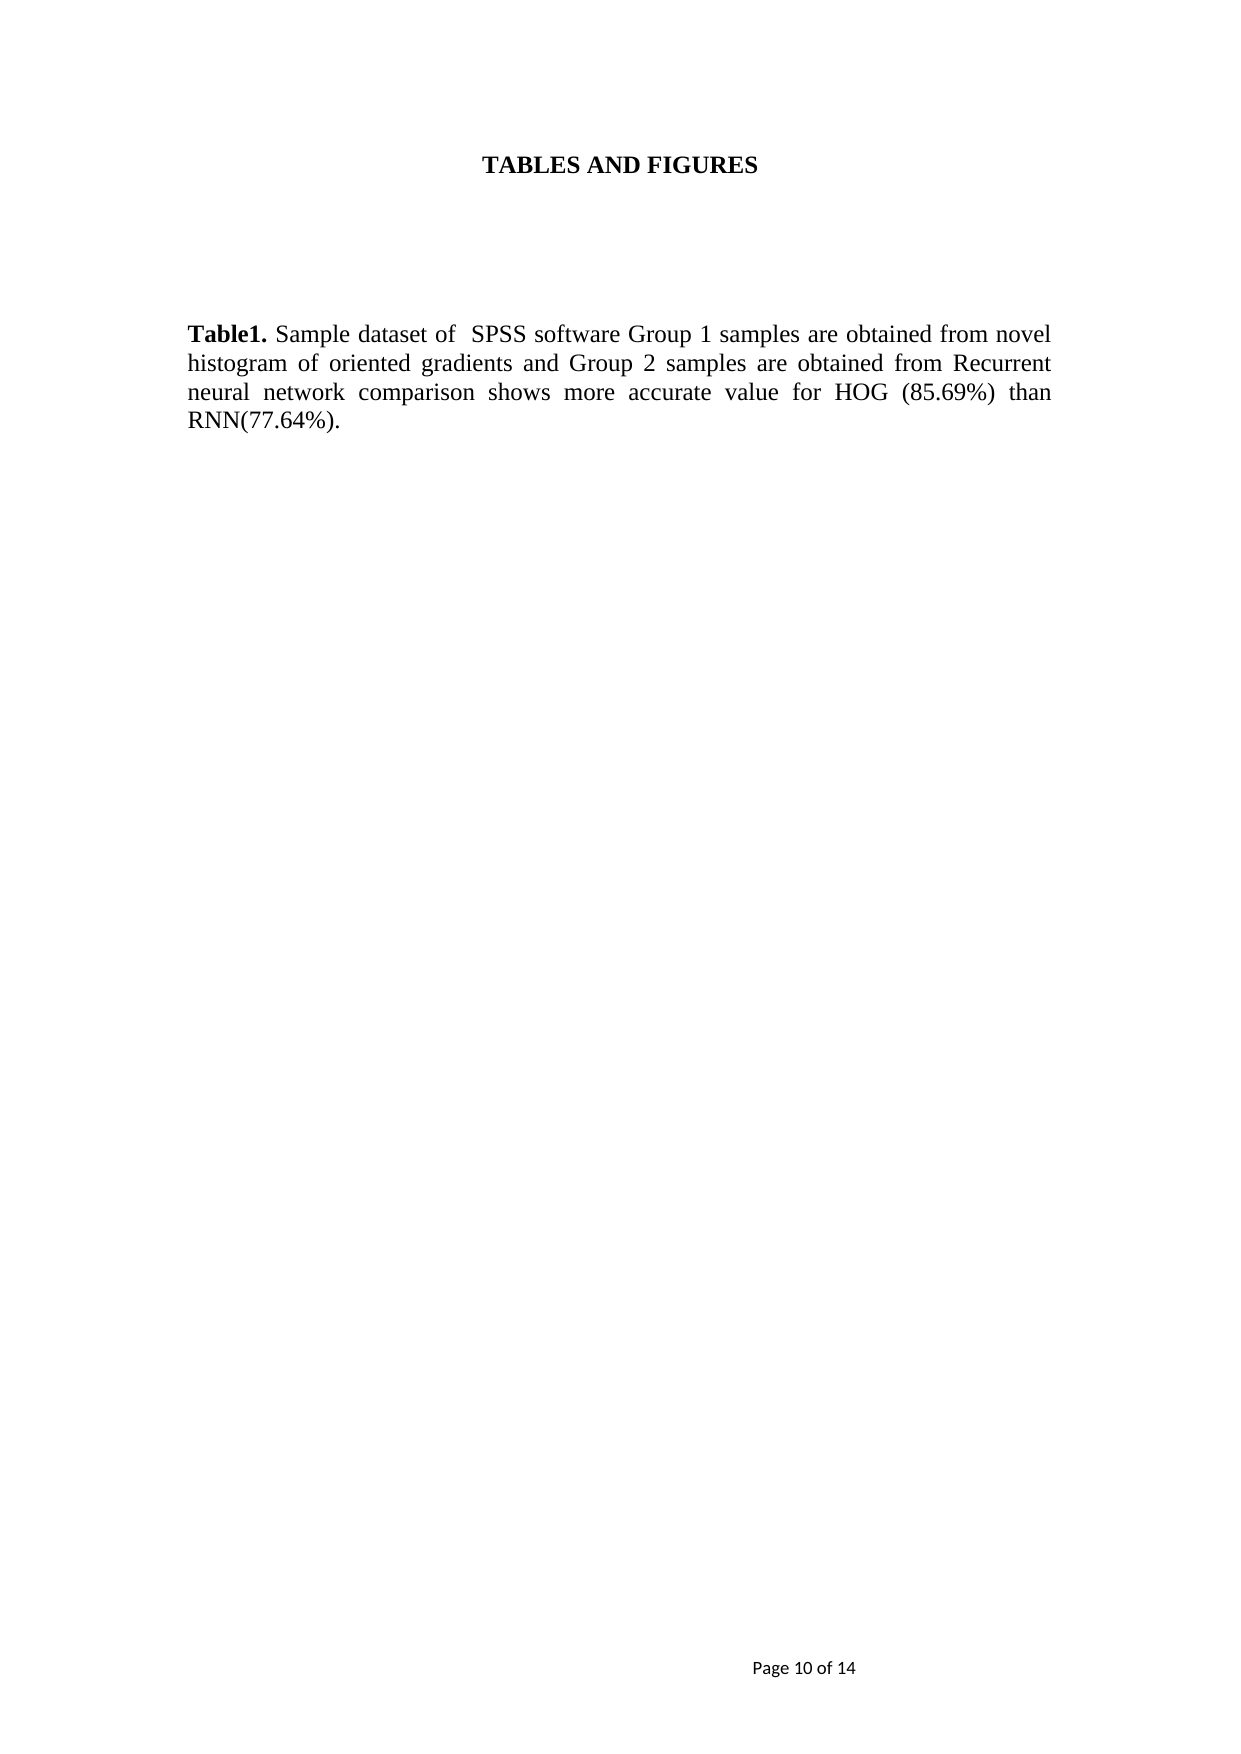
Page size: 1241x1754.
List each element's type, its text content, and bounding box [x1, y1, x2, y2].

list TABLES AND FIGURES [187, 150, 1053, 179]
text Table1. Sample dataset of SPSS software Group 1 samples are obtained from novel histogram of oriented gradients and Group 2 samples are obtained from Recurrent neural network comparison shows more accurate value for HOG (85.69%) than RNN(77.64%). [187, 319, 1053, 434]
